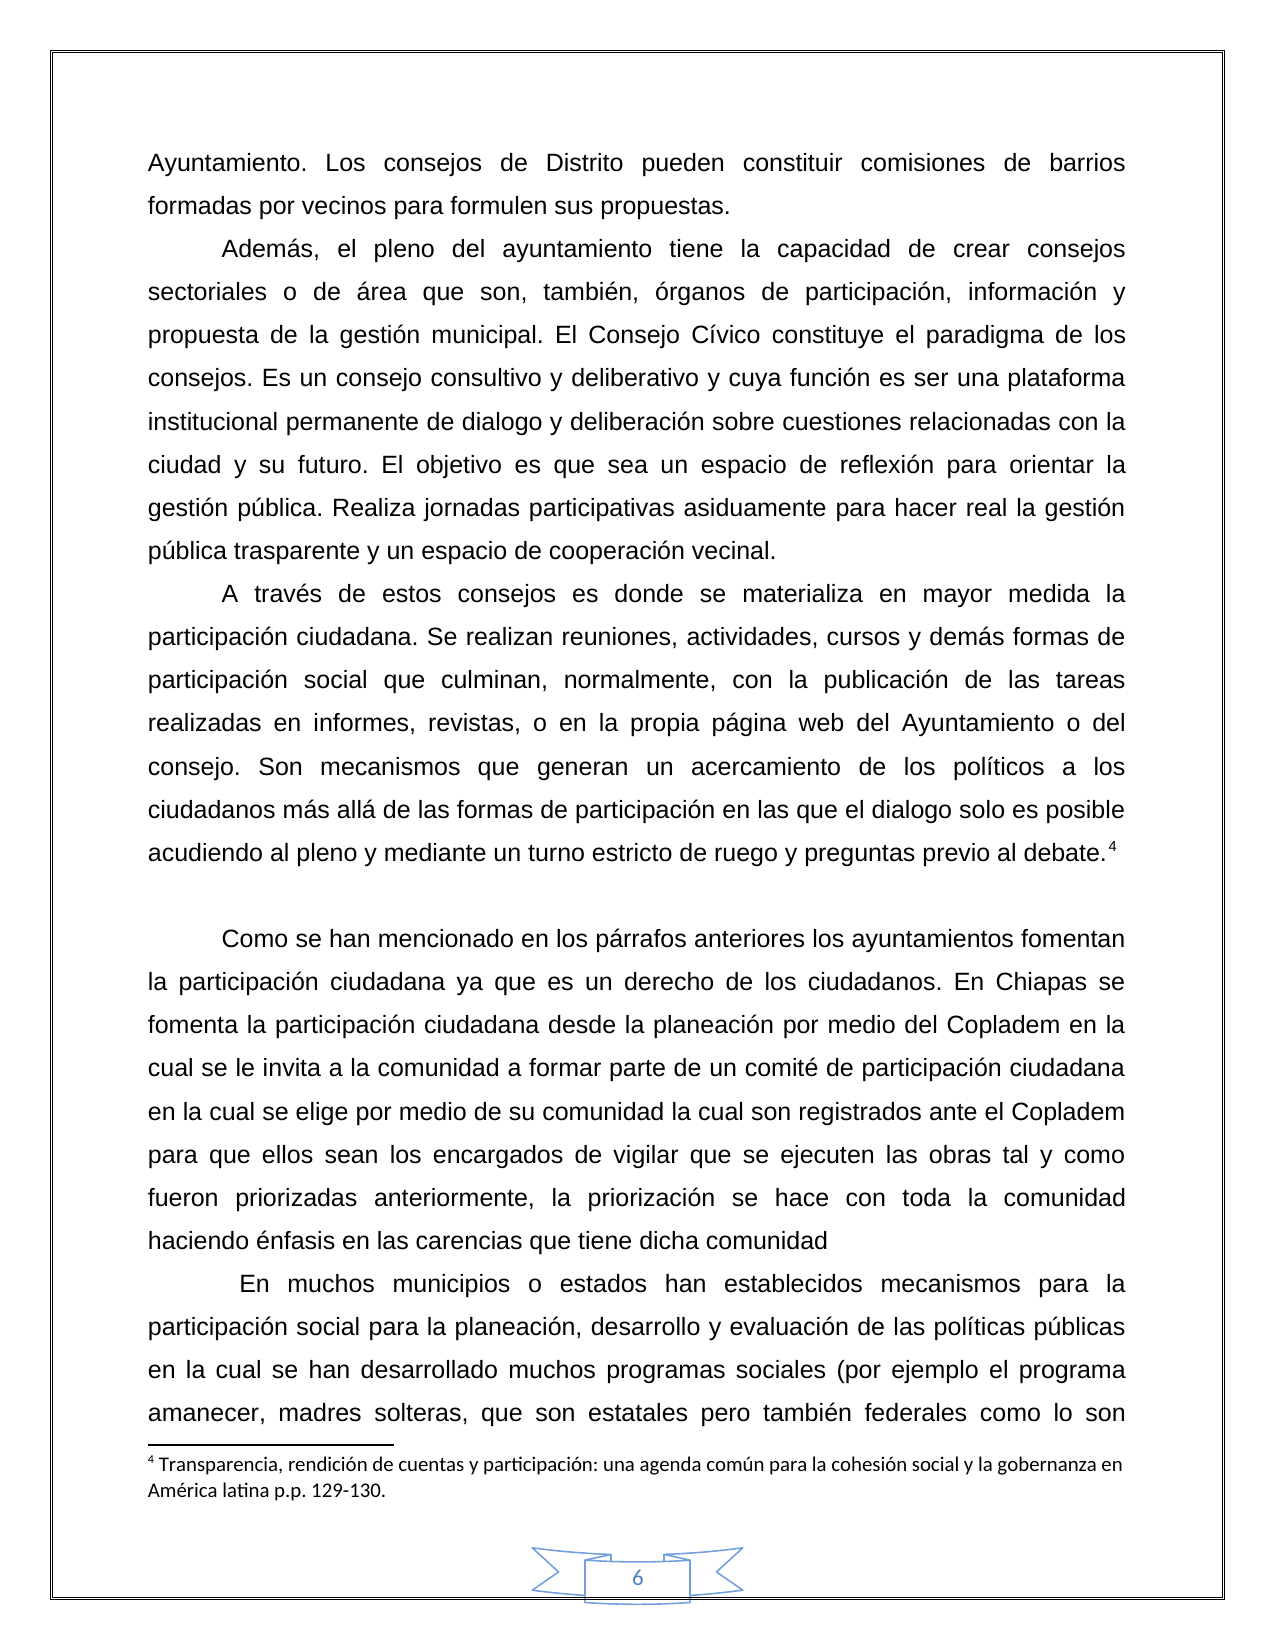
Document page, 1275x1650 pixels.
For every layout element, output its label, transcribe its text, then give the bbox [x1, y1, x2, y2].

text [148, 148, 1127, 219]
text Como se han mencionado en los párrafos anteriores los ayuntamientos fomentan la participación ciudadana ya que es un derecho de los ciudadanos. En Chiapas se fomenta la participación ciudadana desde la planeación por medio del Copladem en la cual se le invita a la comunidad a formar parte de un comité de participación ciudadana en la cual se elige por medio de su comunidad la cual son registrados ante el Copladem para que ellos sean los encargados de vigilar que se ejecuten las obras tal y como fueron priorizadas anteriormente, la priorización se hace con toda la comunidad haciendo énfasis en las carencias que tiene dicha comunidad [148, 924, 1127, 1254]
text Además, el pleno del ayuntamiento tiene la capacidad de crear consejos sectoriales o de área que son, también, órganos de participación, información y propuesta de la gestión municipal. El Consejo Cívico constituye el paradigma de los consejos. Es un consejo consultivo y deliberativo y cuya función es ser una plataforma institucional permanente de dialogo y deliberación sobre cuestiones relacionadas con la ciudad y su futuro. El objetivo es que sea un espacio de reflexión para orientar la gestión pública. Realiza jornadas participativas asiduamente para hacer real la gestión pública trasparente y un espacio de cooperación vecinal. [148, 234, 1127, 564]
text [148, 1269, 1127, 1427]
text A través de estos consejos es donde se materializa en mayor medida la participación ciudadana. Se realizan reuniones, actividades, cursos y demás formas de participación social que culminan, normalmente, con la publicación de las tareas realizadas en informes, revistas, o en la propia página web del Ayuntamiento o del consejo. Son mecanismos que generan un acercamiento de los políticos a los ciudadanos más allá de las formas de participación en las que el dialogo solo es posible acudiendo al pleno y mediante un turno estricto de ruego y preguntas previo al debate. [148, 579, 1127, 866]
